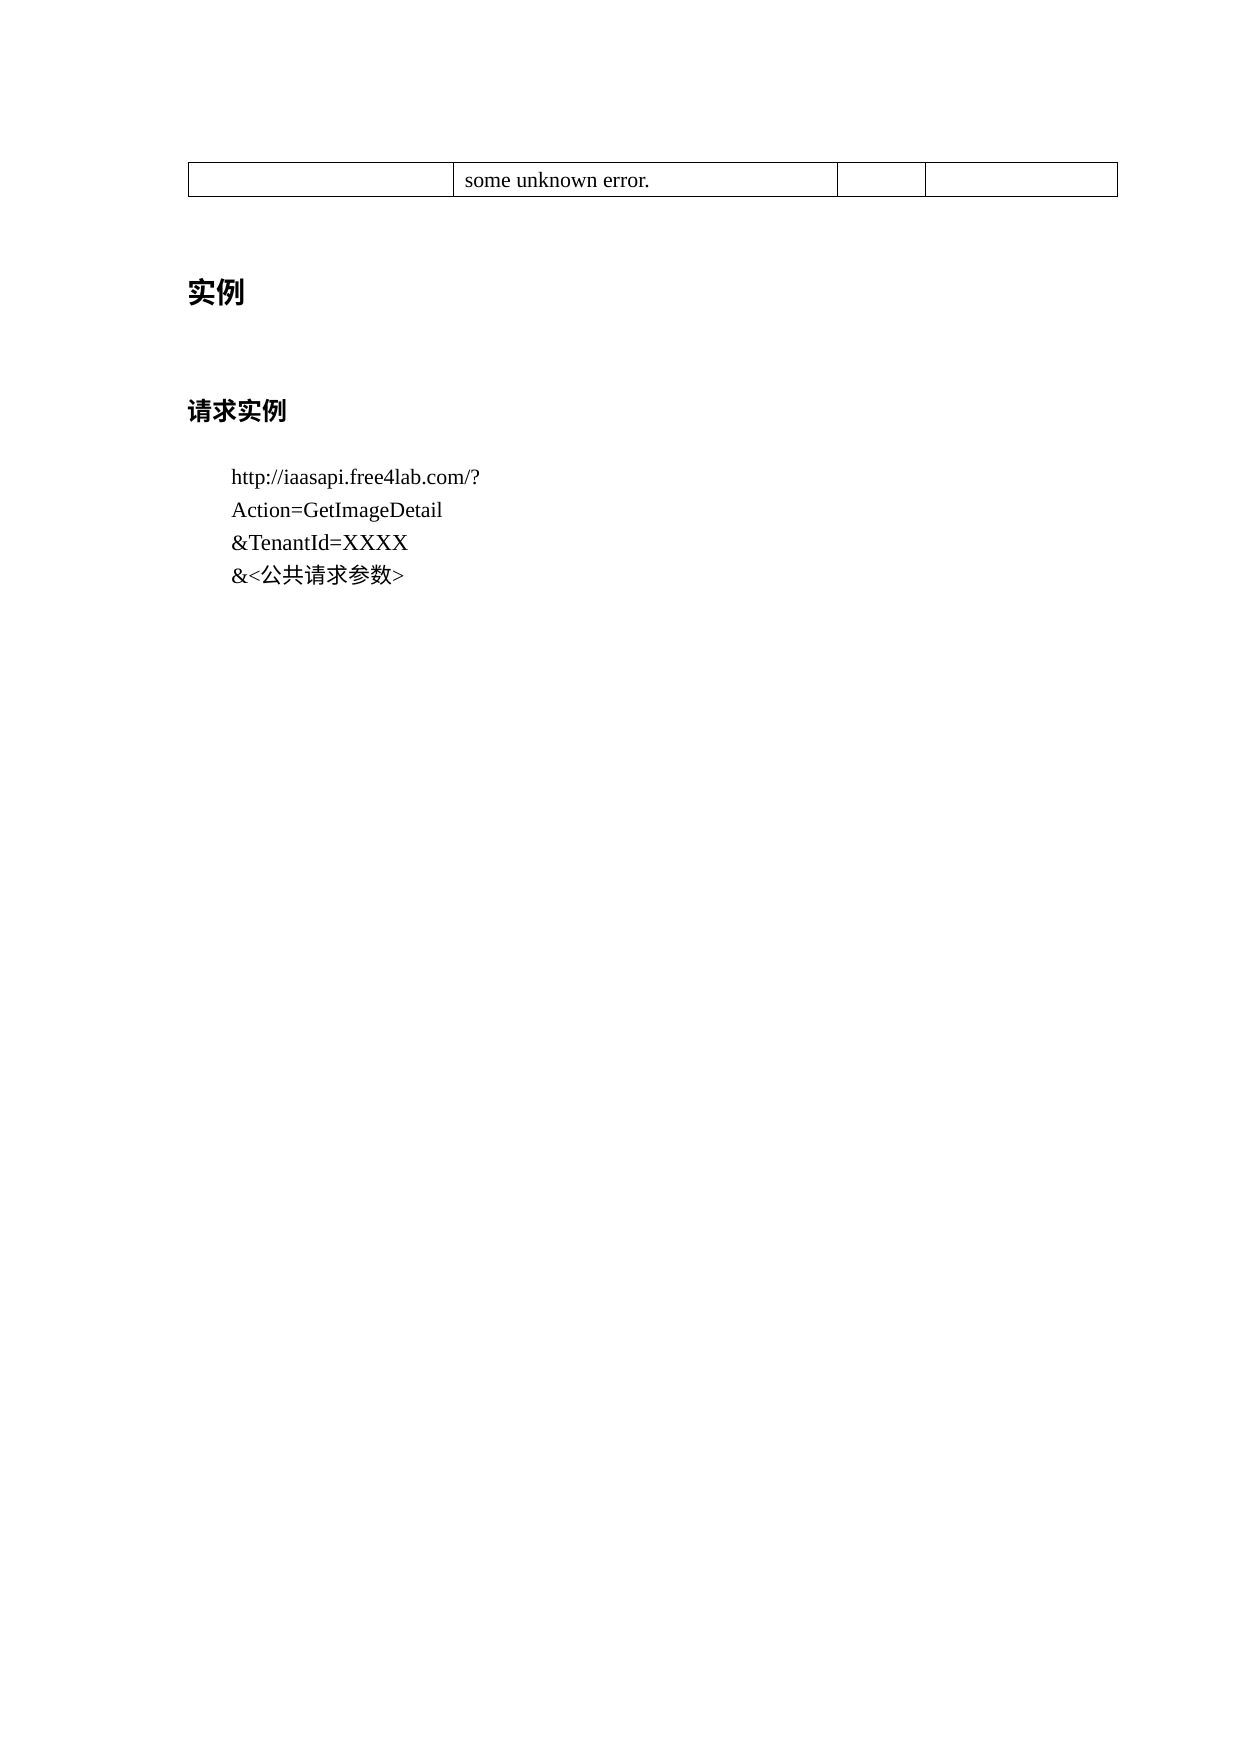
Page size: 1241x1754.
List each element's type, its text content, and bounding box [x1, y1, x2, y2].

text http://iaasapi.free4lab.com/? [187, 461, 1053, 493]
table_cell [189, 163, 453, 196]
text &<公共请求参数> [187, 558, 1053, 591]
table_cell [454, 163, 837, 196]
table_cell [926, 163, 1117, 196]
subtitle 请求实例 [187, 377, 1053, 442]
text &TenantId=XXXX [187, 526, 1053, 558]
subtitle 实例 [187, 258, 1053, 323]
text Action=GetImageDetail [187, 493, 1053, 526]
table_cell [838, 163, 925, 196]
